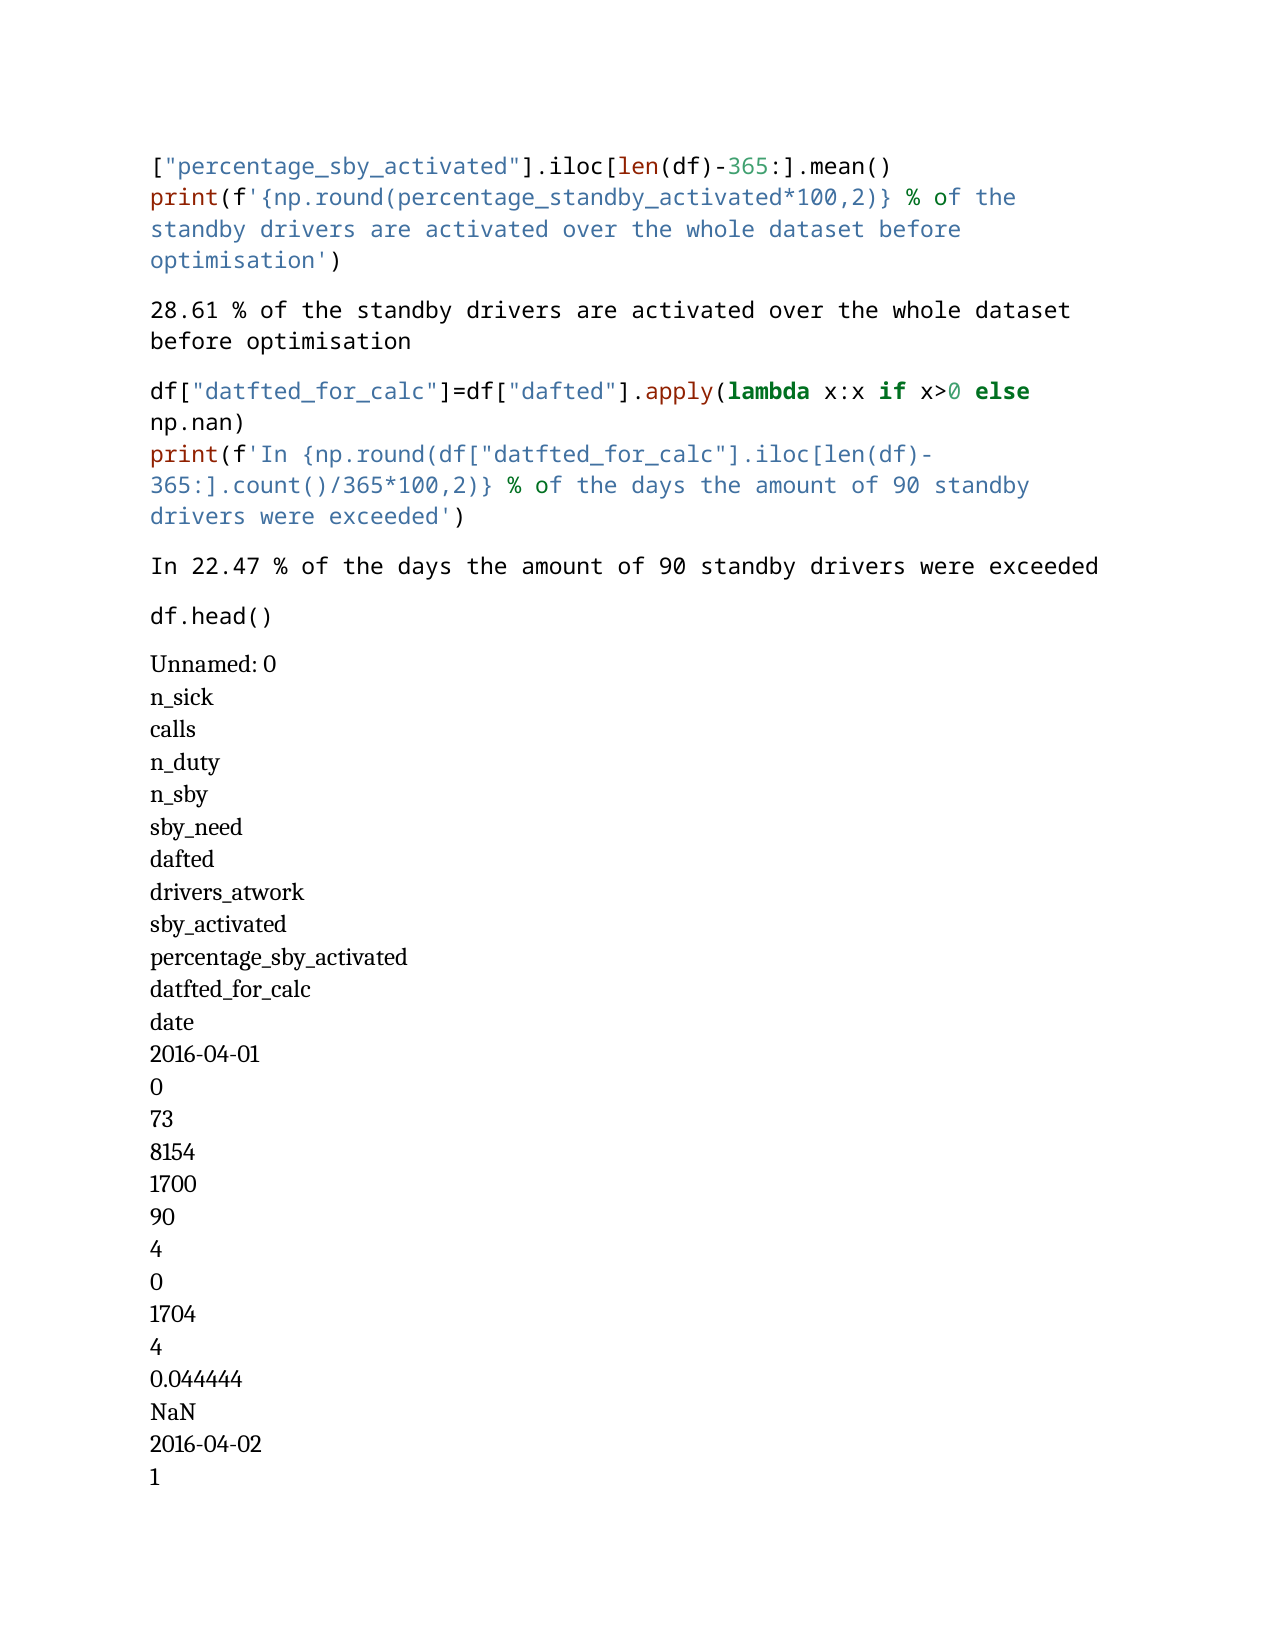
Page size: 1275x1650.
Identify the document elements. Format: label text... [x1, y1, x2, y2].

text 2016-04-01 [150, 1040, 1125, 1069]
text drivers_atwork [150, 877, 1125, 906]
text df["datfted_for_calc"]=df["dafted"].apply(lambda x:x if x>0 else np.nan) print(f'In {np.round(df["datfted_for_calc"].iloc[len(df)-365:].count()/365*100,2)} % of the days the amount of 90 standby drivers were exceeded') [150, 375, 1125, 531]
text sby_activated [150, 910, 1125, 939]
text 28.61 % of the standby drivers are activated over the whole dataset before optimisation [150, 294, 1125, 356]
text Unnamed: 0 [150, 650, 1125, 679]
text date [150, 1007, 1125, 1036]
text 0.044444 [150, 1365, 1125, 1394]
text n_duty [150, 747, 1125, 776]
text 4 [150, 1332, 1125, 1361]
text n_sby [150, 780, 1125, 809]
text 4 [150, 1235, 1125, 1264]
text 73 [150, 1105, 1125, 1134]
text 2016-04-02 [150, 1430, 1125, 1459]
text calls [150, 715, 1125, 744]
text NaN [150, 1397, 1125, 1426]
text percentage_sby_activated [150, 942, 1125, 971]
text In 22.47 % of the days the amount of 90 standby drivers were exceeded [150, 550, 1125, 581]
text 1 [150, 1462, 1125, 1491]
text sby_need [150, 812, 1125, 841]
text 90 [150, 1202, 1125, 1231]
text 1704 [150, 1300, 1125, 1329]
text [150, 150, 1125, 275]
text 8154 [150, 1137, 1125, 1166]
text datfted_for_calc [150, 975, 1125, 1004]
text df.head() [150, 600, 1125, 631]
text n_sick [150, 682, 1125, 711]
text 0 [150, 1267, 1125, 1296]
text dafted [150, 845, 1125, 874]
text 0 [150, 1072, 1125, 1101]
text 1700 [150, 1170, 1125, 1199]
